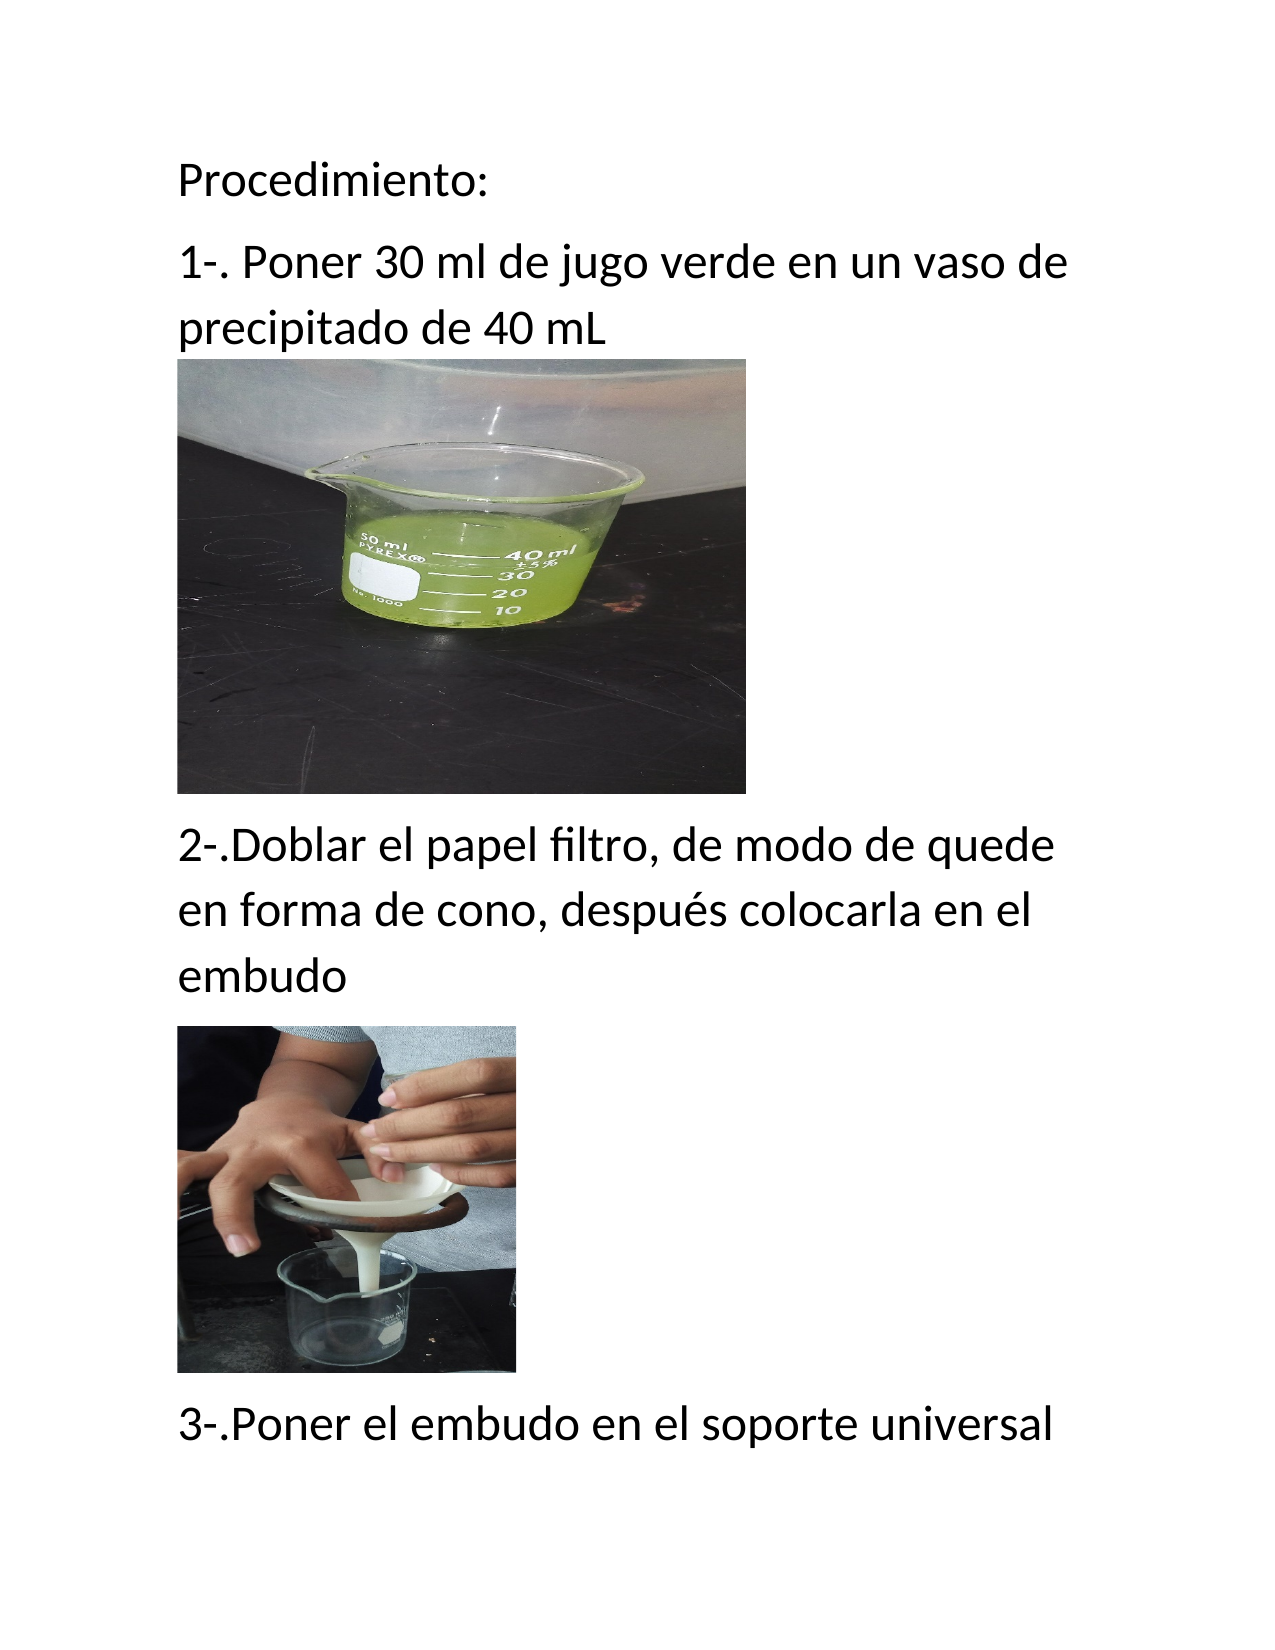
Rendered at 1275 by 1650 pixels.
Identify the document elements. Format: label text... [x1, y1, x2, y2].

text 2-.Doblar el papel filtro, de modo de quede en forma de cono, después colocarla en el embudo [177, 812, 1098, 1005]
text Procedimiento: [177, 148, 1098, 209]
picture [177, 1026, 517, 1373]
picture [177, 359, 746, 794]
text 3-.Poner el embudo en el soporte universal [177, 1391, 1098, 1452]
